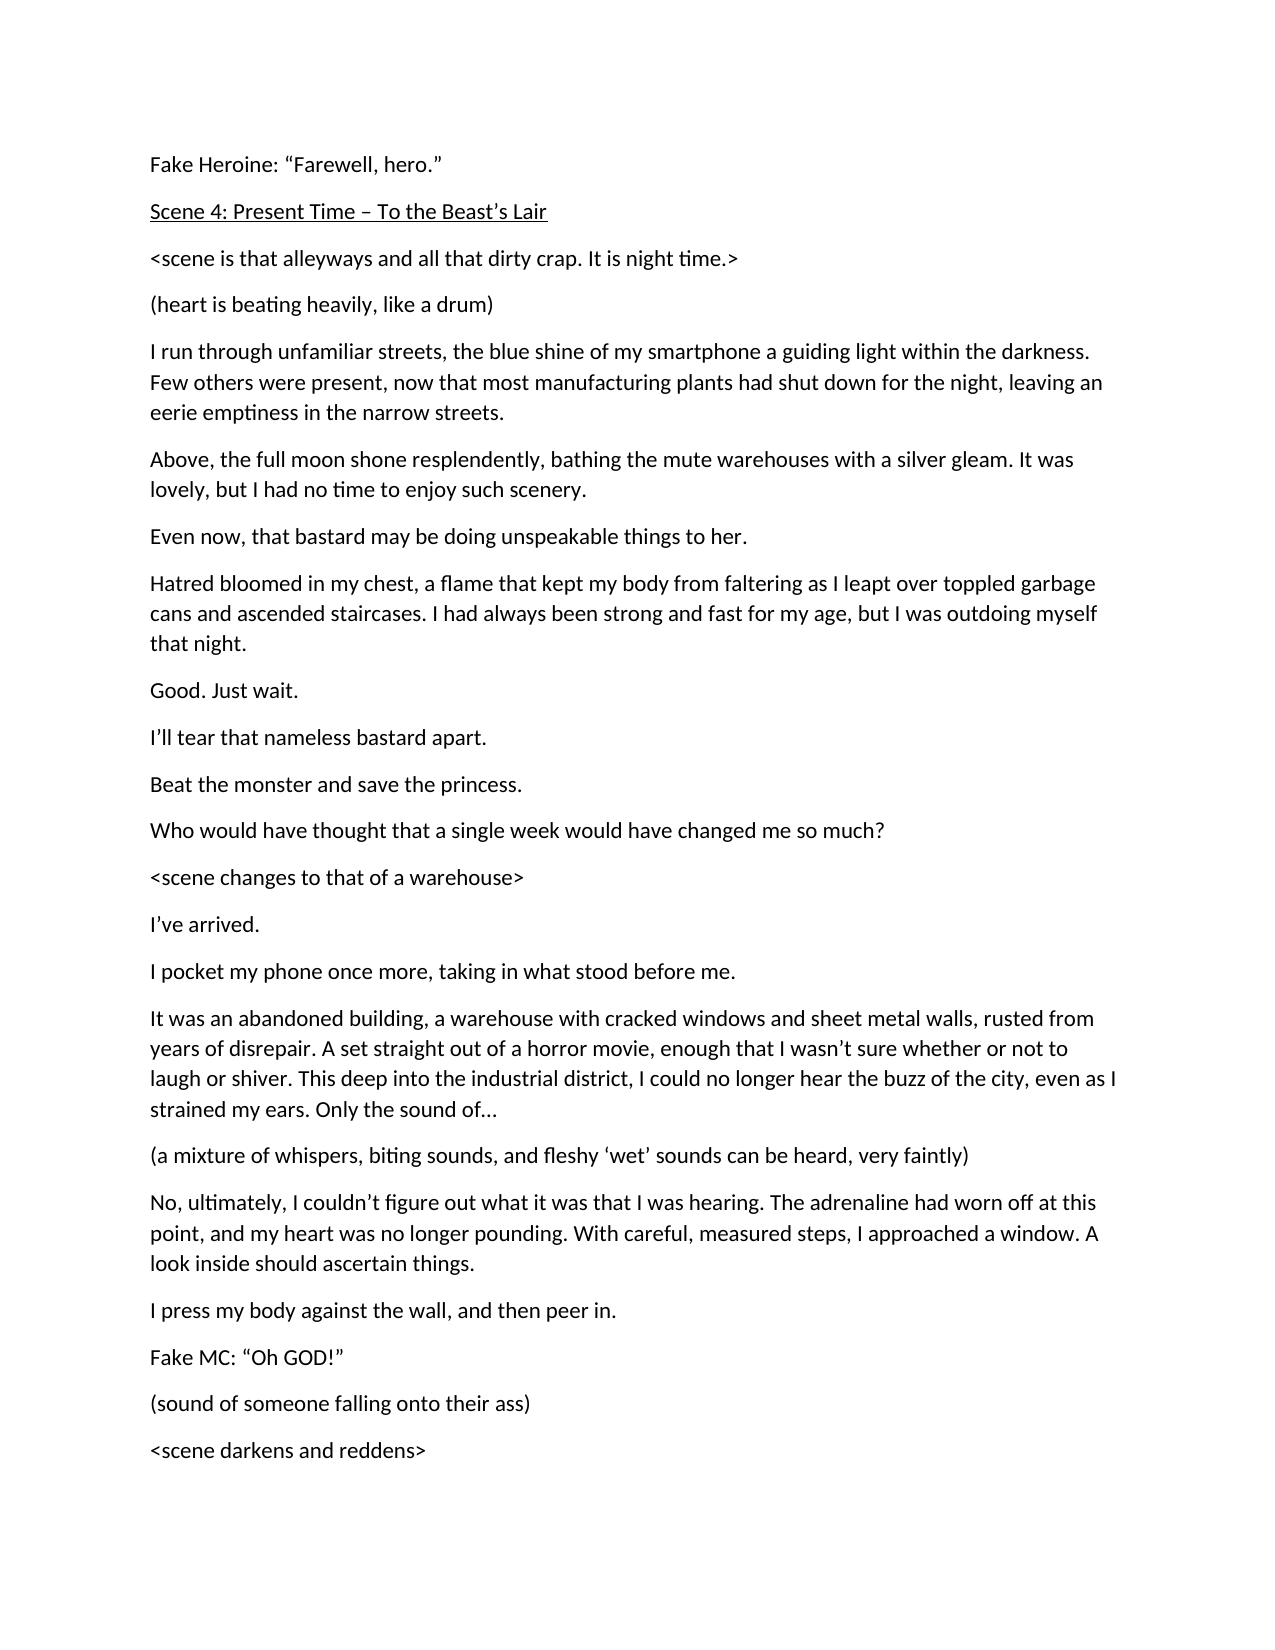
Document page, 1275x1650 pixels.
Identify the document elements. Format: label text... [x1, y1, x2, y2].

text I press my body against the wall, and then peer in. [150, 1296, 1125, 1324]
text (a mixture of whispers, biting sounds, and fleshy ‘wet’ sounds can be heard, very faintly) [150, 1142, 1125, 1170]
text Fake Heroine: “Farewell, hero.” [150, 150, 1125, 178]
text <scene changes to that of a warehouse> [150, 863, 1125, 892]
text Even now, that bastard may be doing unspeakable things to her. [150, 522, 1125, 550]
text No, ultimately, I couldn’t figure out what it was that I was hearing. The adrenaline had worn off at this point, and my heart was no longer pounding. With careful, measured steps, I approached a window. A look inside should ascertain things. [150, 1188, 1125, 1277]
text I’ve arrived. [150, 910, 1125, 938]
text Fake MC: “Oh GOD!” [150, 1343, 1125, 1371]
text It was an abandoned building, a warehouse with cracked windows and sheet metal walls, rusted from years of disrepair. A set straight out of a horror movie, enough that I wasn’t sure whether or not to laugh or shiver. This deep into the industrial district, I could no longer hear the buzz of the city, even as I strained my ears. Only the sound of… [150, 1004, 1125, 1123]
text Who would have thought that a single week would have changed me so much? [150, 817, 1125, 845]
text Good. Just wait. [150, 676, 1125, 704]
text Above, the full moon shone resplendently, bathing the mute warehouses with a silver gleam. It was lovely, but I had no time to enjoy such scenery. [150, 445, 1125, 503]
text I run through unfamiliar streets, the blue shine of my smartphone a guiding light within the darkness. Few others were present, now that most manufacturing plants had shut down for the night, leaving an eerie emptiness in the narrow streets. [150, 337, 1125, 426]
text (sound of someone falling onto their ass) [150, 1389, 1125, 1418]
text Scene 4: Present Time – To the Beast’s Lair [150, 197, 1125, 225]
text <scene is that alleyways and all that dirty crap. It is night time.> [150, 244, 1125, 272]
text I pocket my phone once more, taking in what stood before me. [150, 957, 1125, 985]
text Hatred bloomed in my chest, a flame that kept my body from faltering as I leapt over toppled garbage cans and ascended staircases. I had always been strong and fast for my age, but I was outdoing myself that night. [150, 569, 1125, 657]
text I’ll tear that nameless bastard apart. [150, 723, 1125, 751]
text <scene darkens and reddens> [150, 1436, 1125, 1464]
text (heart is beating heavily, like a drum) [150, 291, 1125, 319]
text Beat the monster and save the princess. [150, 770, 1125, 798]
